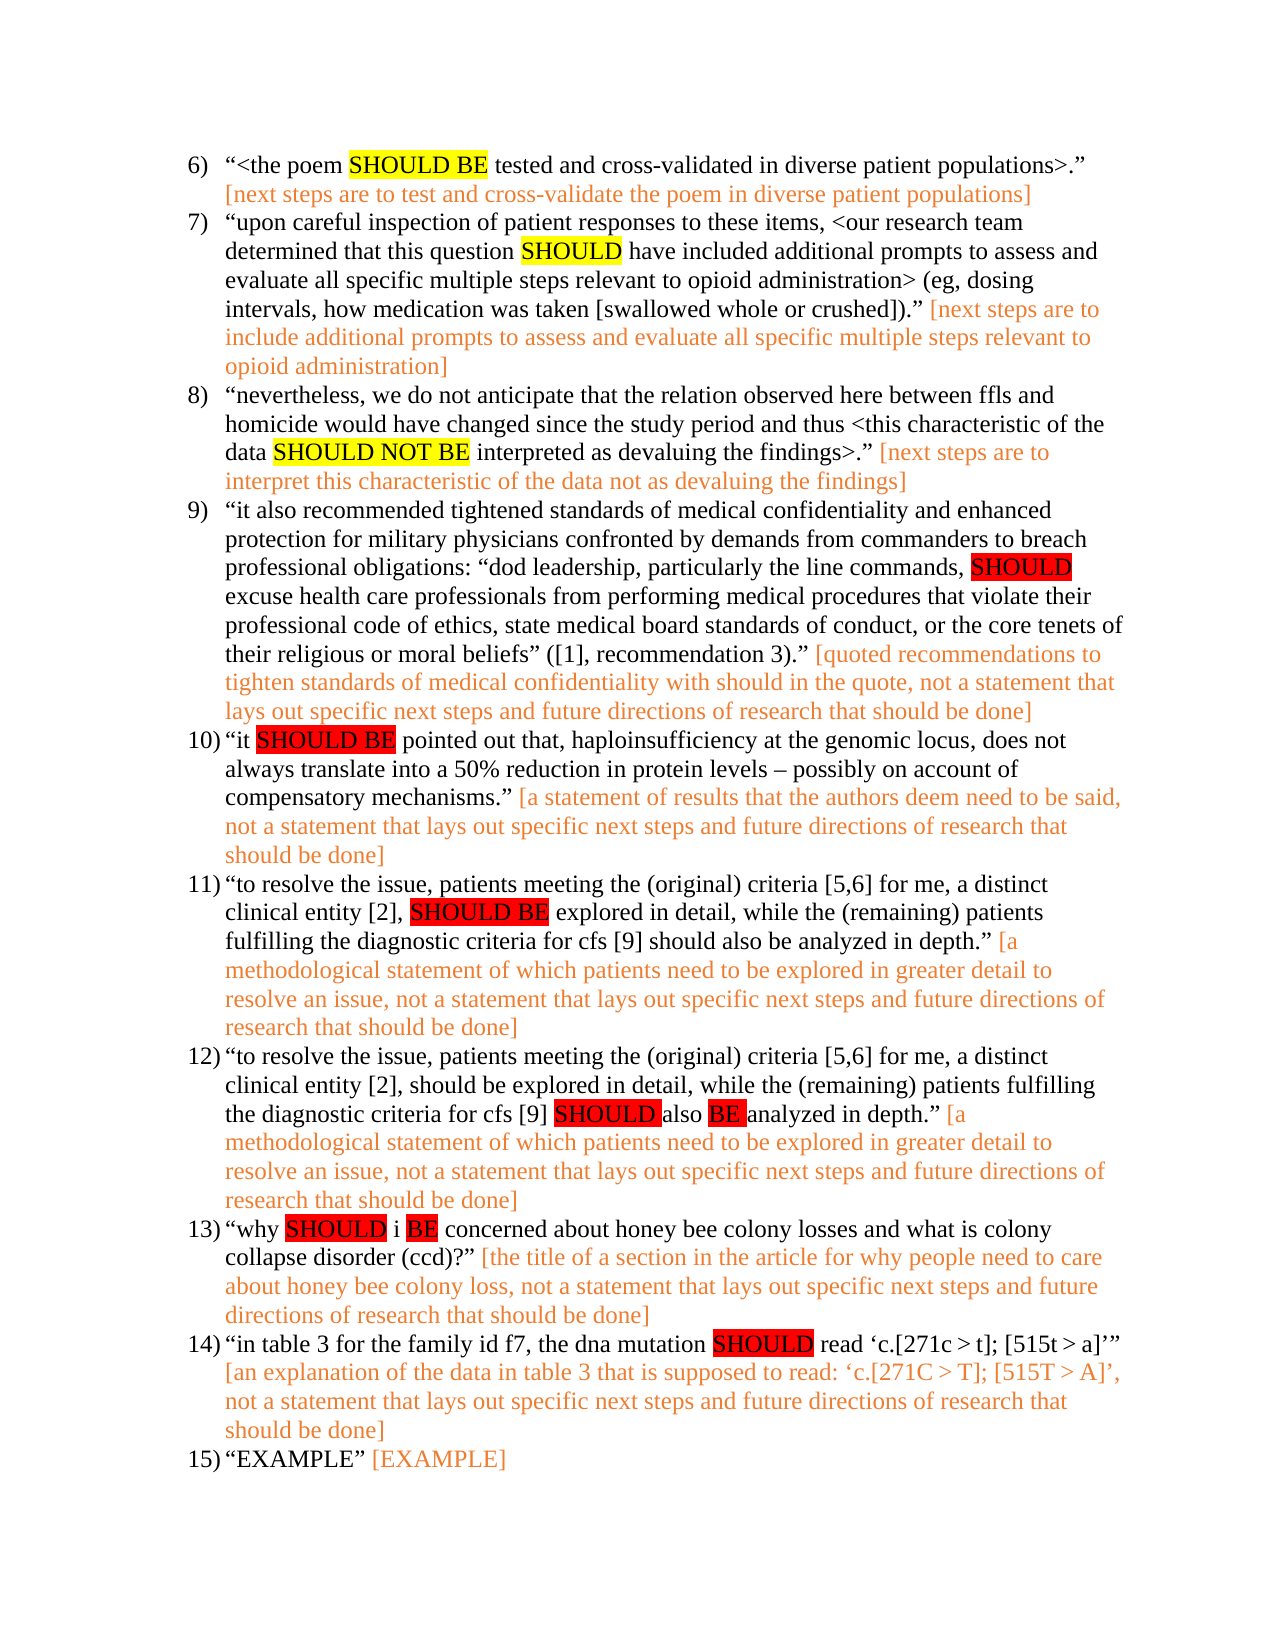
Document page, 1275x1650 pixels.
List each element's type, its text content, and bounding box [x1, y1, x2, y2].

list “to resolve the issue, patients meeting the (original) criteria [5,6] for me, a distinct clinical entity [2], SHOULD BE explored in detail, while the (remaining) patients fulfilling the diagnostic criteria for cfs [9] should also be analyzed in depth.” [a methodological statement of which patients need to be explored in greater detail to resolve an issue, not a statement that lays out specific next steps and future directions of research that should be done] [187, 869, 1125, 1041]
list “it also recommended tightened standards of medical confidentiality and enhanced protection for military physicians confronted by demands from commanders to breach professional obligations: “dod leadership, particularly the line commands, SHOULD excuse health care professionals from performing medical procedures that violate their professional code of ethics, state medical board standards of conduct, or the core tenets of their religious or moral beliefs” ([1], recommendation 3).” [quoted recommendations to tighten standards of medical confidentiality with should in the quote, not a statement that lays out specific next steps and future directions of research that should be done] [187, 495, 1125, 725]
list “nevertheless, we do not anticipate that the relation observed here between ffls and homicide would have changed since the study period and thus <this characteristic of the data SHOULD NOT BE interpreted as devaluing the findings>.” [next steps are to interpret this characteristic of the data not as devaluing the findings] [187, 380, 1125, 495]
list “why SHOULD i BE concerned about honey bee colony losses and what is colony collapse disorder (ccd)?” [the title of a section in the article for why people need to care about honey bee colony loss, not a statement that lays out specific next steps and future directions of research that should be done] [187, 1214, 1125, 1329]
list “in table 3 for the family id f7, the dna mutation SHOULD read ‘c.[271c > t]; [515t > a]’” [an explanation of the data in table 3 that is supposed to read: ‘c.[271C > T]; [515T > A]’, not a statement that lays out specific next steps and future directions of research that should be done] [187, 1329, 1125, 1444]
list “it SHOULD BE pointed out that, haploinsufficiency at the genomic locus, does not always translate into a 50% reduction in protein levels – possibly on account of compensatory mechanisms.” [a statement of results that the authors deem need to be said, not a statement that lays out specific next steps and future directions of research that should be done] [187, 725, 1125, 869]
list “to resolve the issue, patients meeting the (original) criteria [5,6] for me, a distinct clinical entity [2], should be explored in detail, while the (remaining) patients fulfilling the diagnostic criteria for cfs [9] SHOULD also BE analyzed in depth.” [a methodological statement of which patients need to be explored in greater detail to resolve an issue, not a statement that lays out specific next steps and future directions of research that should be done] [187, 1041, 1125, 1214]
list “EXAMPLE” [EXAMPLE] [187, 1444, 1125, 1472]
list “<the poem SHOULD BE tested and cross-validated in diverse patient populations>.” [next steps are to test and cross-validate the poem in diverse patient populations] [187, 150, 1125, 207]
list “upon careful inspection of patient responses to these items, <our research team determined that this question SHOULD have included additional prompts to assess and evaluate all specific multiple steps relevant to opioid administration> (eg, dosing intervals, how medication was taken [swallowed whole or crushed]).” [next steps are to include additional prompts to assess and evaluate all specific multiple steps relevant to opioid administration] [187, 207, 1125, 380]
